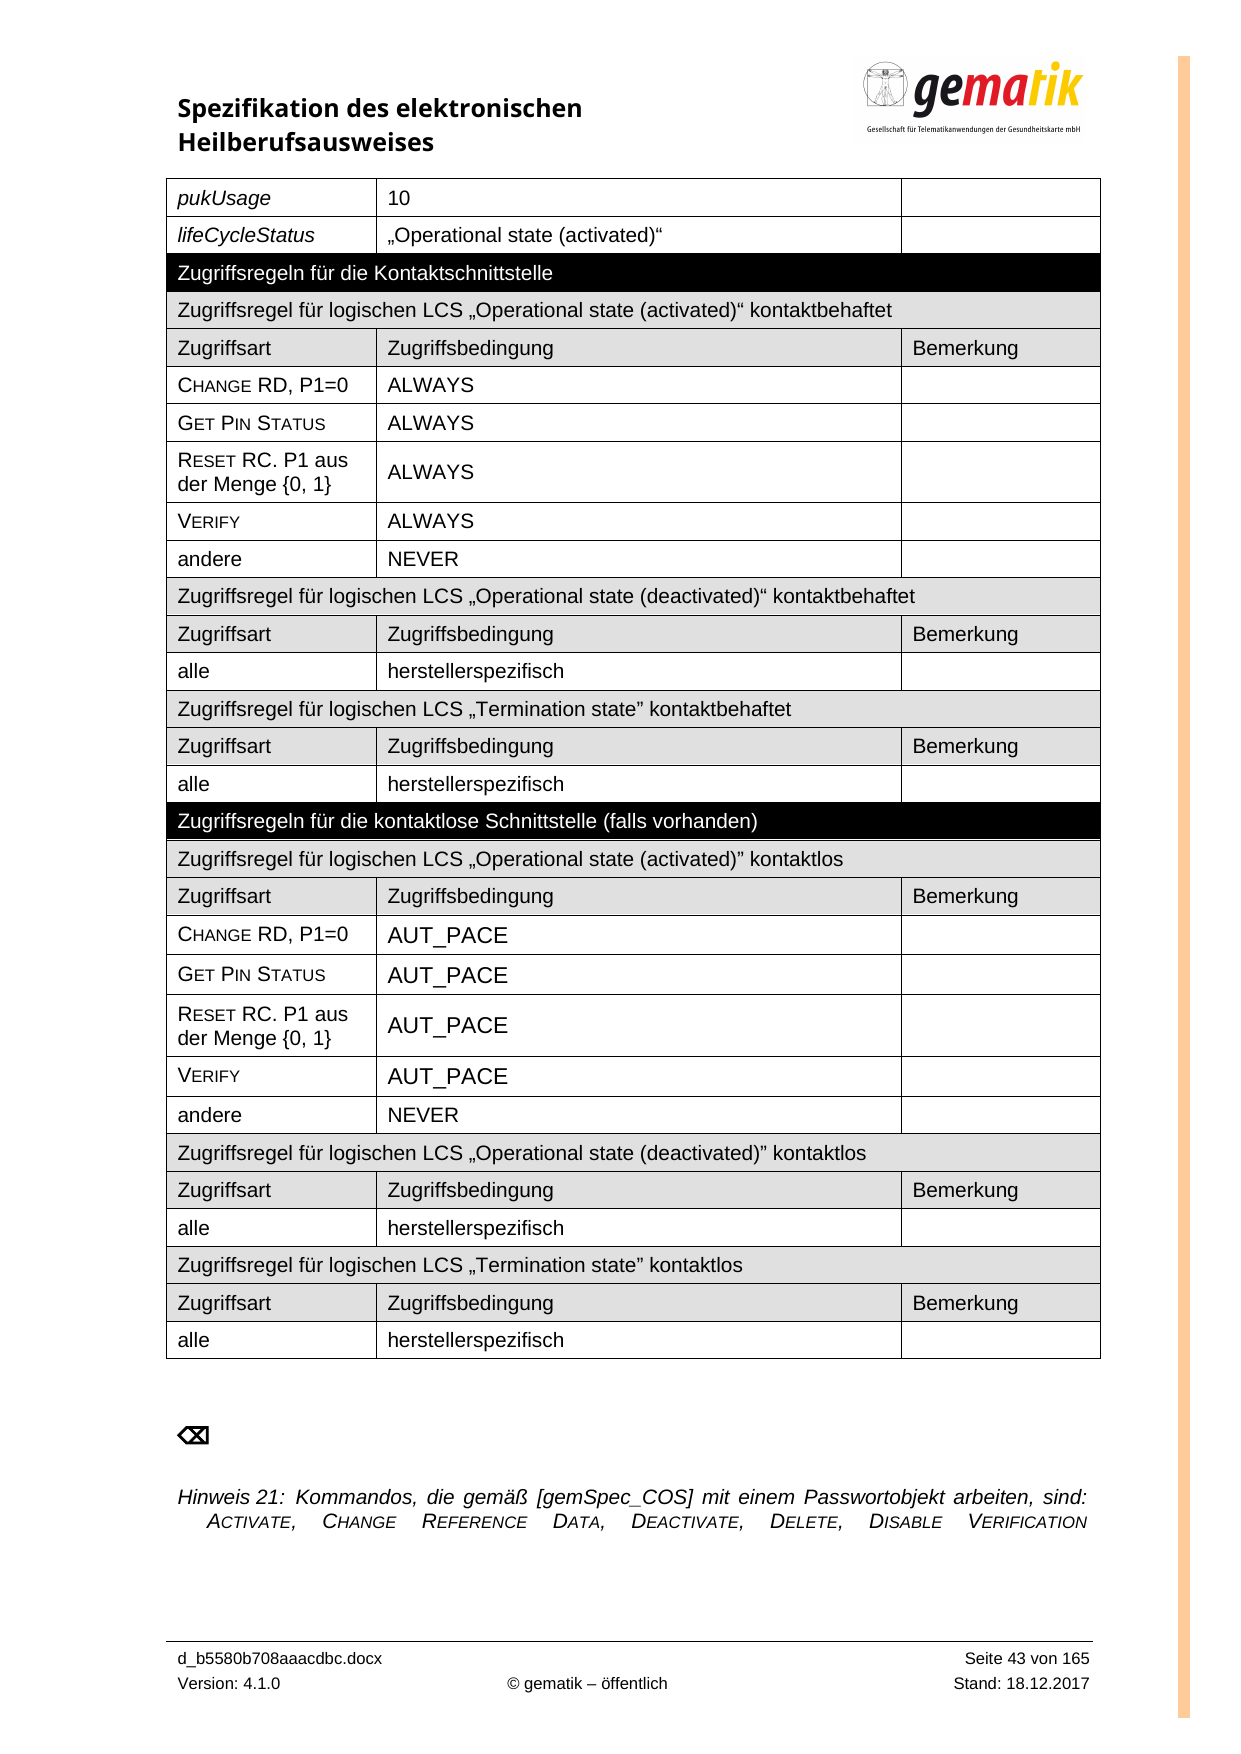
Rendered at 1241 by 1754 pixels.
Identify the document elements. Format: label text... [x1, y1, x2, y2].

table_cell Bemerkung [902, 616, 1100, 652]
picture [854, 56, 1086, 143]
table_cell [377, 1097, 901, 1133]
table_cell Zugriffsart [167, 728, 376, 764]
table_cell ALWAYS [377, 442, 901, 502]
table_cell lifeCycleStatus [167, 217, 376, 253]
table_cell Bemerkung [902, 878, 1100, 914]
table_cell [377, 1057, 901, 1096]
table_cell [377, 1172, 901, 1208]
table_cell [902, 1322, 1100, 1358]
table_cell ALWAYS [377, 367, 901, 403]
table_cell andere [167, 541, 376, 577]
table_cell Zugriffsregel für logischen LCS „Operational state (activated)” kontaktlos [167, 841, 1100, 877]
table_cell „Operational state (activated)“ [377, 217, 901, 253]
table_cell Zugriffsart [167, 329, 376, 366]
table_cell alle [167, 766, 376, 802]
table_cell Reset RC. P1 aus der Menge {0, 1} [167, 442, 376, 502]
table_cell Zugriffsart [167, 616, 376, 652]
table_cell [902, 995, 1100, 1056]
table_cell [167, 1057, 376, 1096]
table_cell Get Pin Status [167, 404, 376, 441]
table_cell Zugriffsregel für logischen LCS „Operational state (deactivated)“ kontaktbehaftet [167, 578, 1100, 614]
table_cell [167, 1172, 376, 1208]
table_cell Zugriffsregeln für die Kontaktschnittstelle [167, 254, 1100, 291]
table_cell [902, 503, 1100, 539]
table_cell AUT_PACE [377, 916, 901, 954]
table_cell Zugriffsregel für logischen LCS „Operational state (activated)“ kontaktbehaftet [167, 292, 1100, 328]
table_cell ALWAYS [377, 404, 901, 441]
table_cell pukUsage [167, 179, 376, 216]
table_cell 10 [377, 179, 901, 216]
table_cell Get Pin Status [167, 955, 376, 994]
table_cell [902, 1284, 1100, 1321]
table_cell [902, 442, 1100, 502]
table_cell Zugriffsbedingung [377, 878, 901, 914]
table_cell Bemerkung [902, 329, 1100, 366]
table_cell alle [167, 653, 376, 689]
table_cell ALWAYS [377, 503, 901, 539]
table_cell [902, 541, 1100, 577]
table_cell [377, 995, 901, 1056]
table_cell Bemerkung [902, 728, 1100, 764]
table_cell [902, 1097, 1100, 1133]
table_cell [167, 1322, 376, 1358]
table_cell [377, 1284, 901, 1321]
table_cell Zugriffsregel für logischen LCS „Termination state” kontaktbehaftet [167, 691, 1100, 727]
table_cell Change RD, P1=0 [167, 367, 376, 403]
table_cell herstellerspezifisch [377, 653, 901, 689]
table_cell Zugriffsbedingung [377, 616, 901, 652]
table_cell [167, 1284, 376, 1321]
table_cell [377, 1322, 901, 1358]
table_cell [902, 916, 1100, 954]
table_cell [902, 367, 1100, 403]
table_cell [902, 404, 1100, 441]
table_cell Zugriffsart [167, 878, 376, 914]
table_cell Zugriffsregeln für die kontaktlose Schnittstelle (falls vorhanden) [167, 803, 1100, 839]
table_cell herstellerspezifisch [377, 766, 901, 802]
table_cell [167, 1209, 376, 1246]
table_cell [902, 217, 1100, 253]
table_cell [902, 766, 1100, 802]
table_cell [902, 653, 1100, 689]
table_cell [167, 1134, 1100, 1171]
table_cell [902, 179, 1100, 216]
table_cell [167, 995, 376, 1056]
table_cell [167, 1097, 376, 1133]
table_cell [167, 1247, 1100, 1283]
table_cell Zugriffsbedingung [377, 329, 901, 366]
table_cell Zugriffsbedingung [377, 728, 901, 764]
table_cell AUT_PACE [377, 955, 901, 994]
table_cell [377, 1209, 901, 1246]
table_cell NEVER [377, 541, 901, 577]
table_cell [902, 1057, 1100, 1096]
table_cell Verify [167, 503, 376, 539]
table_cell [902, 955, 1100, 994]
table_cell Change RD, P1=0 [167, 916, 376, 954]
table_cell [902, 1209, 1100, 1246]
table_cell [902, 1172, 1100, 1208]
